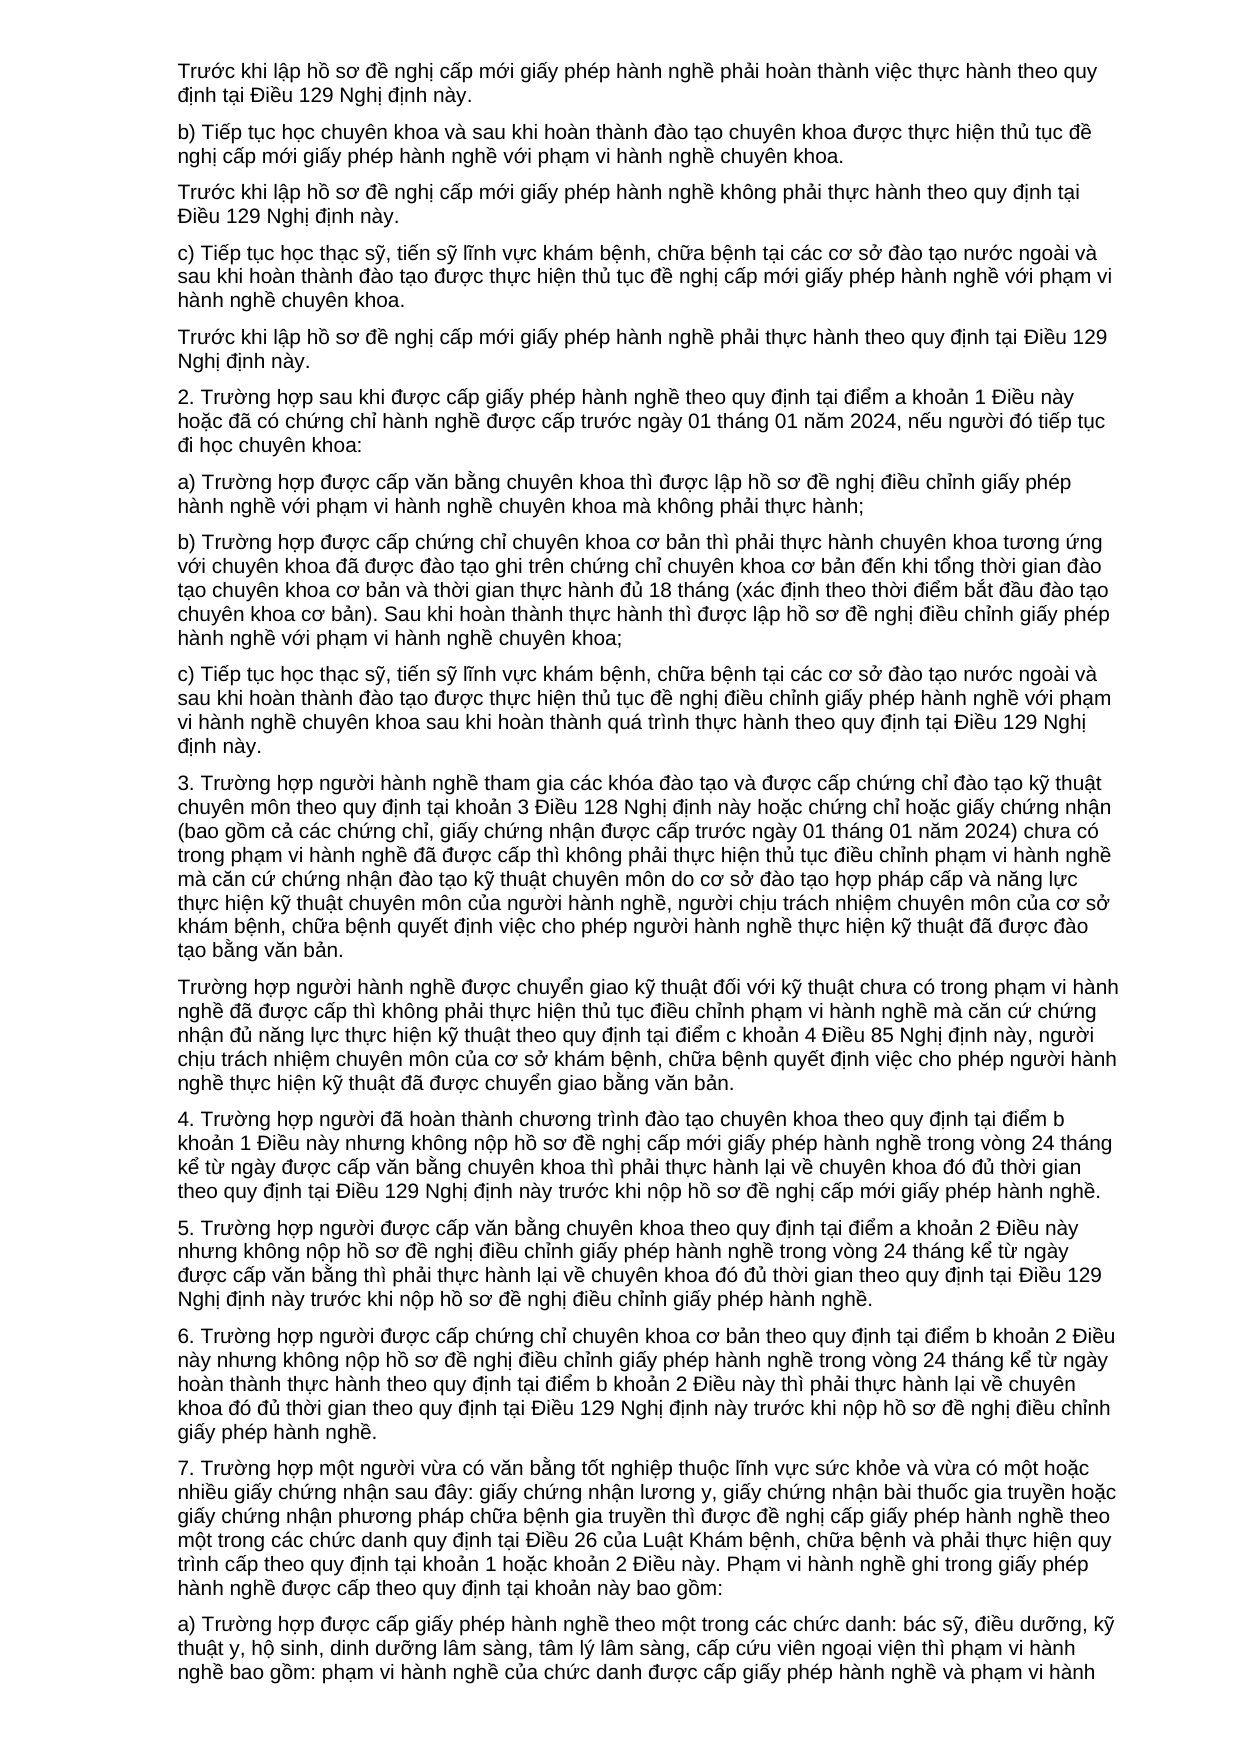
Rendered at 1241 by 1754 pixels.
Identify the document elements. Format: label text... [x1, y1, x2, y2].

text b) Tiếp tục học chuyên khoa và sau khi hoàn thành đào tạo chuyên khoa được thực hiện thủ tục đề nghị cấp mới giấy phép hành nghề với phạm vi hành nghề chuyên khoa. [177, 119, 1122, 167]
text 3. Trường hợp người hành nghề tham gia các khóa đào tạo và được cấp chứng chỉ đào tạo kỹ thuật chuyên môn theo quy định tại khoản 3 Điều 128 Nghị định này hoặc chứng chỉ hoặc giấy chứng nhận (bao gồm cả các chứng chỉ, giấy chứng nhận được cấp trước ngày 01 tháng 01 năm 2024) chưa có trong phạm vi hành nghề đã được cấp thì không phải thực hiện thủ tục điều chỉnh phạm vi hành nghề mà căn cứ chứng nhận đào tạo kỹ thuật chuyên môn do cơ sở đào tạo hợp pháp cấp và năng lực thực hiện kỹ thuật chuyên môn của người hành nghề, người chịu trách nhiệm chuyên môn của cơ sở khám bệnh, chữa bệnh quyết định việc cho phép người hành nghề thực hiện kỹ thuật đã được đào tạo bằng văn bản. [177, 771, 1122, 962]
text c) Tiếp tục học thạc sỹ, tiến sỹ lĩnh vực khám bệnh, chữa bệnh tại các cơ sở đào tạo nước ngoài và sau khi hoàn thành đào tạo được thực hiện thủ tục đề nghị điều chỉnh giấy phép hành nghề với phạm vi hành nghề chuyên khoa sau khi hoàn thành quá trình thực hành theo quy định tại Điều 129 Nghị định này. [177, 662, 1122, 758]
text 7. Trường hợp một người vừa có văn bằng tốt nghiệp thuộc lĩnh vực sức khỏe và vừa có một hoặc nhiều giấy chứng nhận sau đây: giấy chứng nhận lương y, giấy chứng nhận bài thuốc gia truyền hoặc giấy chứng nhận phương pháp chữa bệnh gia truyền thì được đề nghị cấp giấy phép hành nghề theo một trong các chức danh quy định tại Điều 26 của Luật Khám bệnh, chữa bệnh và phải thực hiện quy trình cấp theo quy định tại khoản 1 hoặc khoản 2 Điều này. Phạm vi hành nghề ghi trong giấy phép hành nghề được cấp theo quy định tại khoản này bao gồm: [177, 1456, 1122, 1600]
text 4. Trường hợp người đã hoàn thành chương trình đào tạo chuyên khoa theo quy định tại điểm b khoản 1 Điều này nhưng không nộp hồ sơ đề nghị cấp mới giấy phép hành nghề trong vòng 24 tháng kể từ ngày được cấp văn bằng chuyên khoa thì phải thực hành lại về chuyên khoa đó đủ thời gian theo quy định tại Điều 129 Nghị định này trước khi nộp hồ sơ đề nghị cấp mới giấy phép hành nghề. [177, 1107, 1122, 1203]
text Trước khi lập hồ sơ đề nghị cấp mới giấy phép hành nghề phải hoàn thành việc thực hành theo quy định tại Điều 129 Nghị định này. [177, 59, 1122, 107]
text 5. Trường hợp người được cấp văn bằng chuyên khoa theo quy định tại điểm a khoản 2 Điều này nhưng không nộp hồ sơ đề nghị điều chỉnh giấy phép hành nghề trong vòng 24 tháng kể từ ngày được cấp văn bằng thì phải thực hành lại về chuyên khoa đó đủ thời gian theo quy định tại Điều 129 Nghị định này trước khi nộp hồ sơ đề nghị điều chỉnh giấy phép hành nghề. [177, 1215, 1122, 1311]
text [177, 1612, 1122, 1684]
text Trước khi lập hồ sơ đề nghị cấp mới giấy phép hành nghề không phải thực hành theo quy định tại Điều 129 Nghị định này. [177, 180, 1122, 228]
text 2. Trường hợp sau khi được cấp giấy phép hành nghề theo quy định tại điểm a khoản 1 Điều này hoặc đã có chứng chỉ hành nghề được cấp trước ngày 01 tháng 01 năm 2024, nếu người đó tiếp tục đi học chuyên khoa: [177, 385, 1122, 457]
text Trước khi lập hồ sơ đề nghị cấp mới giấy phép hành nghề phải thực hành theo quy định tại Điều 129 Nghị định này. [177, 325, 1122, 373]
text a) Trường hợp được cấp văn bằng chuyên khoa thì được lập hồ sơ đề nghị điều chỉnh giấy phép hành nghề với phạm vi hành nghề chuyên khoa mà không phải thực hành; [177, 469, 1122, 517]
text Trường hợp người hành nghề được chuyển giao kỹ thuật đối với kỹ thuật chưa có trong phạm vi hành nghề đã được cấp thì không phải thực hiện thủ tục điều chỉnh phạm vi hành nghề mà căn cứ chứng nhận đủ năng lực thực hiện kỹ thuật theo quy định tại điểm c khoản 4 Điều 85 Nghị định này, người chịu trách nhiệm chuyên môn của cơ sở khám bệnh, chữa bệnh quyết định việc cho phép người hành nghề thực hiện kỹ thuật đã được chuyển giao bằng văn bản. [177, 975, 1122, 1094]
text 6. Trường hợp người được cấp chứng chỉ chuyên khoa cơ bản theo quy định tại điểm b khoản 2 Điều này nhưng không nộp hồ sơ đề nghị điều chỉnh giấy phép hành nghề trong vòng 24 tháng kể từ ngày hoàn thành thực hành theo quy định tại điểm b khoản 2 Điều này thì phải thực hành lại về chuyên khoa đó đủ thời gian theo quy định tại Điều 129 Nghị định này trước khi nộp hồ sơ đề nghị điều chỉnh giấy phép hành nghề. [177, 1324, 1122, 1443]
text c) Tiếp tục học thạc sỹ, tiến sỹ lĩnh vực khám bệnh, chữa bệnh tại các cơ sở đào tạo nước ngoài và sau khi hoàn thành đào tạo được thực hiện thủ tục đề nghị cấp mới giấy phép hành nghề với phạm vi hành nghề chuyên khoa. [177, 240, 1122, 312]
text b) Trường hợp được cấp chứng chỉ chuyên khoa cơ bản thì phải thực hành chuyên khoa tương ứng với chuyên khoa đã được đào tạo ghi trên chứng chỉ chuyên khoa cơ bản đến khi tổng thời gian đào tạo chuyên khoa cơ bản và thời gian thực hành đủ 18 tháng (xác định theo thời điểm bắt đầu đào tạo chuyên khoa cơ bản). Sau khi hoàn thành thực hành thì được lập hồ sơ đề nghị điều chỉnh giấy phép hành nghề với phạm vi hành nghề chuyên khoa; [177, 530, 1122, 650]
